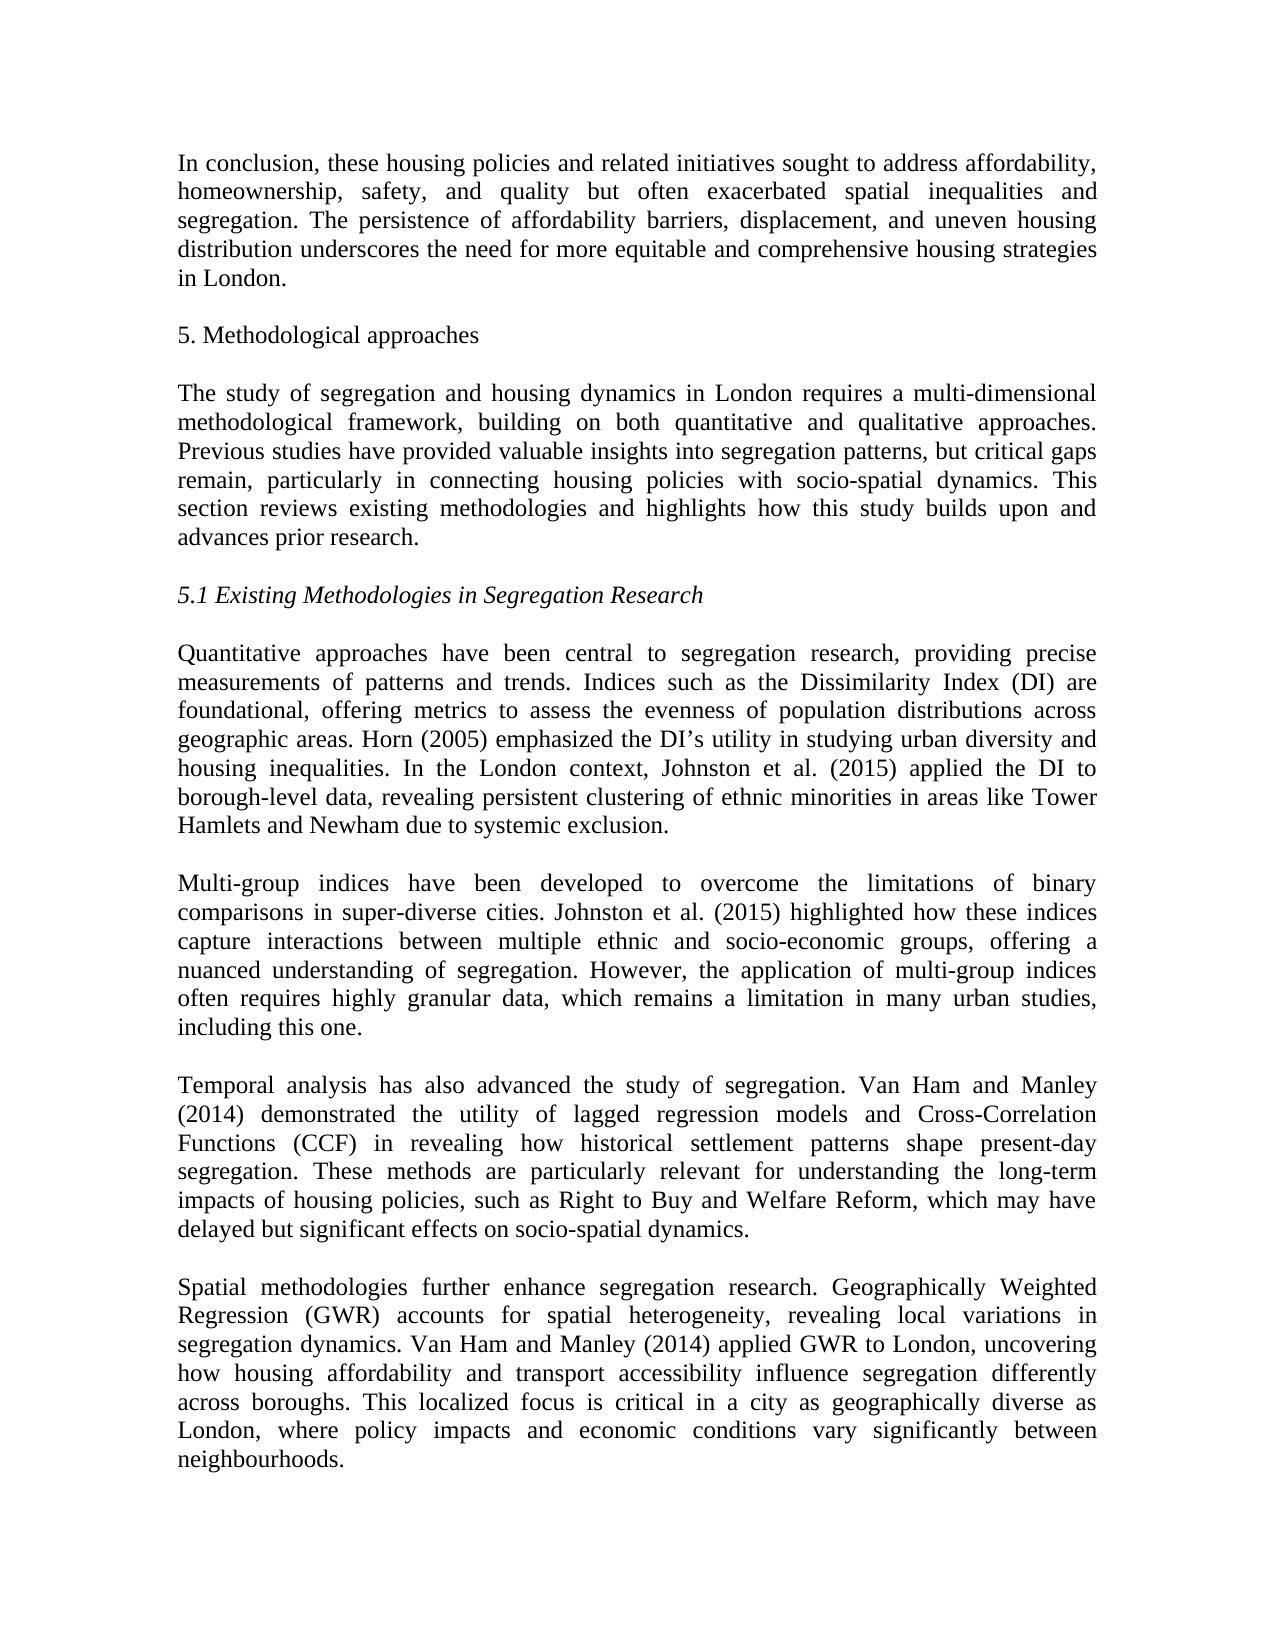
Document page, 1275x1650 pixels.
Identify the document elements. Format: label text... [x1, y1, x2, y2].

text The study of segregation and housing dynamics in London requires a multi-dimensional methodological framework, building on both quantitative and qualitative approaches. Previous studies have provided valuable insights into segregation patterns, but critical gaps remain, particularly in connecting housing policies with socio-spatial dynamics. This section reviews existing methodologies and highlights how this study builds upon and advances prior research. [177, 378, 1098, 551]
text 5. Methodological approaches [177, 321, 1098, 349]
subtitle 5.1 Existing Methodologies in Segregation Research [177, 580, 1098, 609]
text Multi-group indices have been developed to overcome the limitations of binary comparisons in super-diverse cities. Johnston et al. (2015) highlighted how these indices capture interactions between multiple ethnic and socio-economic groups, offering a nuanced understanding of segregation. However, the application of multi-group indices often requires highly granular data, which remains a limitation in many urban studies, including this one. [177, 868, 1098, 1041]
text Quantitative approaches have been central to segregation research, providing precise measurements of patterns and trends. Indices such as the Dissimilarity Index (DI) are foundational, offering metrics to assess the evenness of population distributions across geographic areas. Horn (2005) emphasized the DI’s utility in studying urban diversity and housing inequalities. In the London context, Johnston et al. (2015) applied the DI to borough-level data, revealing persistent clustering of ethnic minorities in areas like Tower Hamlets and Newham due to systemic exclusion. [177, 638, 1098, 839]
text Temporal analysis has also advanced the study of segregation. Van Ham and Manley (2014) demonstrated the utility of lagged regression models and Cross-Correlation Functions (CCF) in revealing how historical settlement patterns shape present-day segregation. These methods are particularly relevant for understanding the long-term impacts of housing policies, such as Right to Buy and Welfare Reform, which may have delayed but significant effects on socio-spatial dynamics. [177, 1070, 1098, 1243]
text In conclusion, these housing policies and related initiatives sought to address affordability, homeownership, safety, and quality but often exacerbated spatial inequalities and segregation. The persistence of affordability barriers, displacement, and uneven housing distribution underscores the need for more equitable and comprehensive housing strategies in London. [177, 148, 1098, 291]
text Spatial methodologies further enhance segregation research. Geographically Weighted Regression (GWR) accounts for spatial heterogeneity, revealing local variations in segregation dynamics. Van Ham and Manley (2014) applied GWR to London, uncovering how housing affordability and transport accessibility influence segregation differently across boroughs. This localized focus is critical in a city as geographically diverse as London, where policy impacts and economic conditions vary significantly between neighbourhoods. [177, 1272, 1098, 1473]
